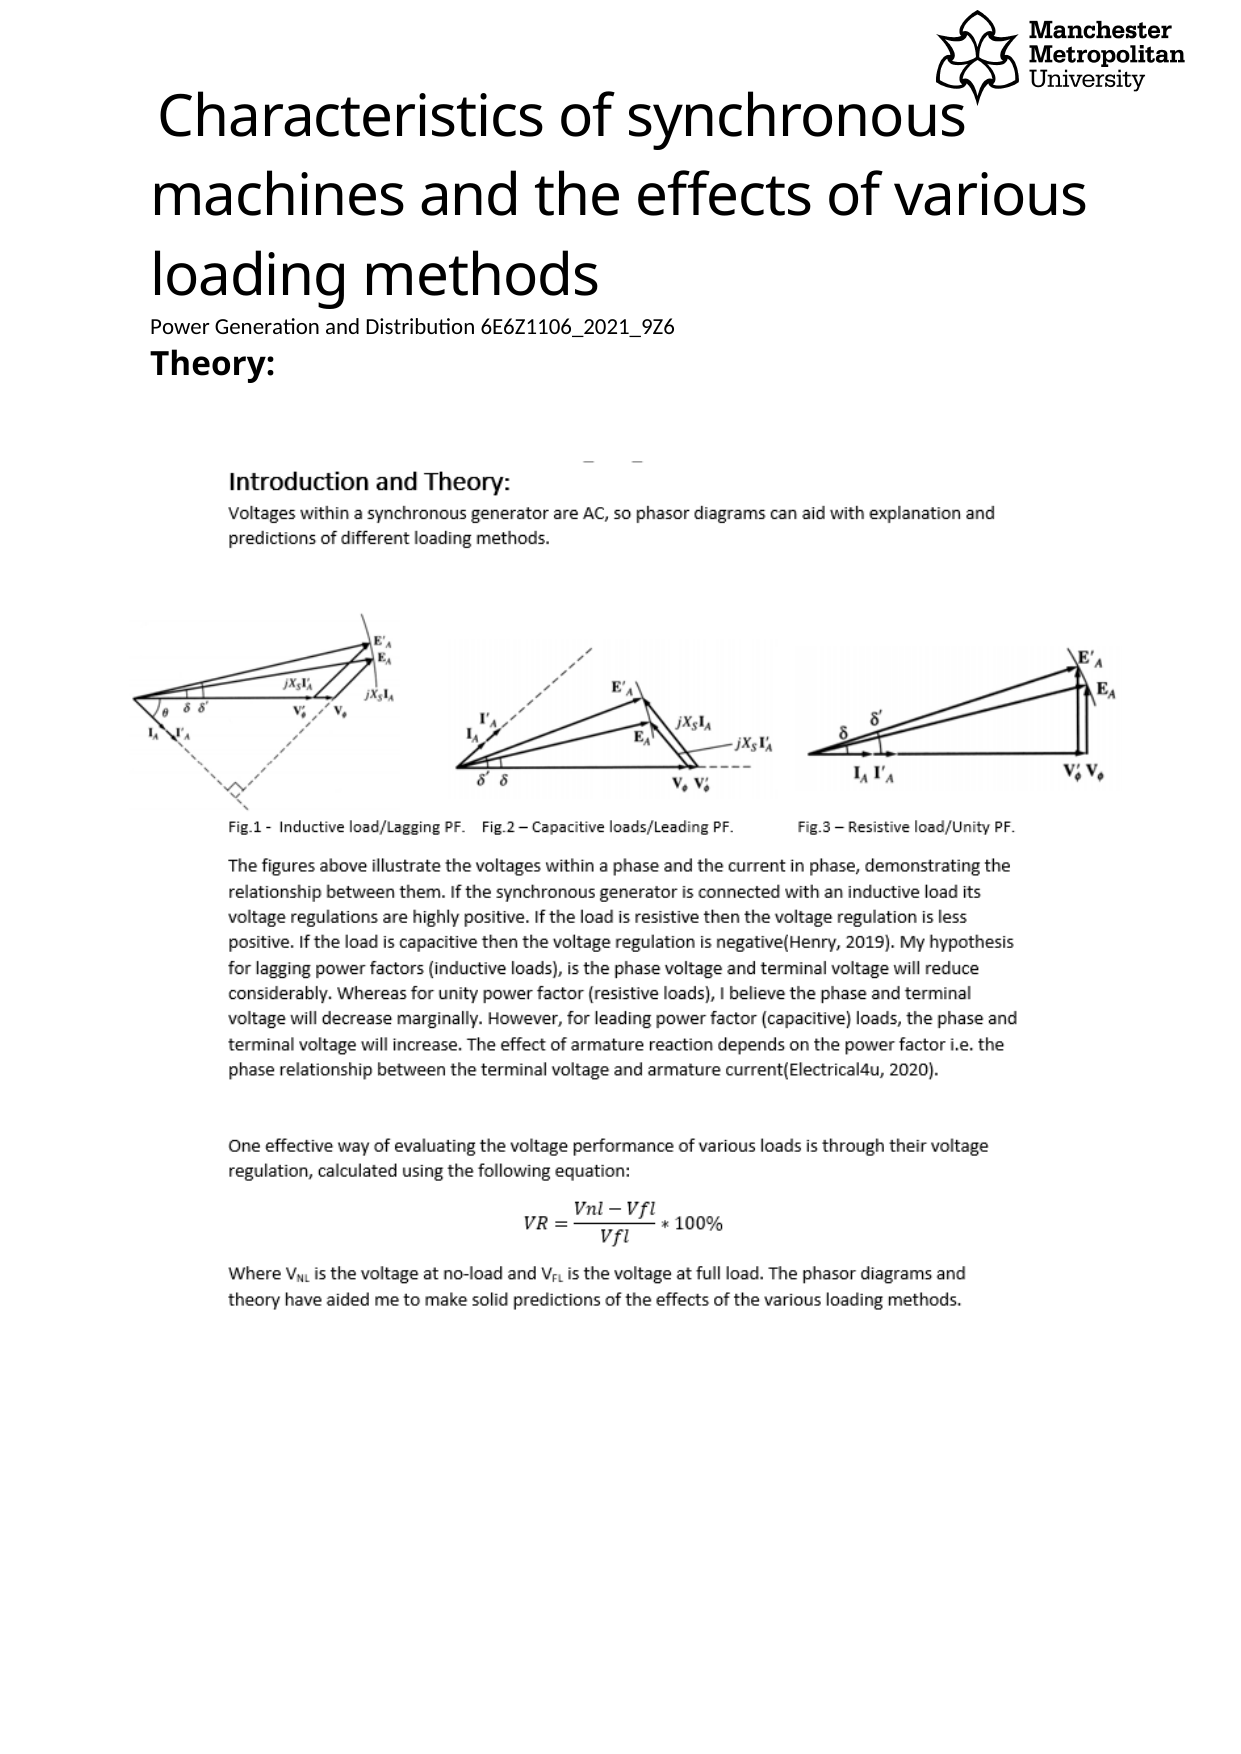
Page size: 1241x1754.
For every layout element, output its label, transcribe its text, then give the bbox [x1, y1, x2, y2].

subtitle Theory: [150, 340, 1090, 386]
picture [118, 461, 1123, 1340]
picture [936, 10, 1185, 106]
